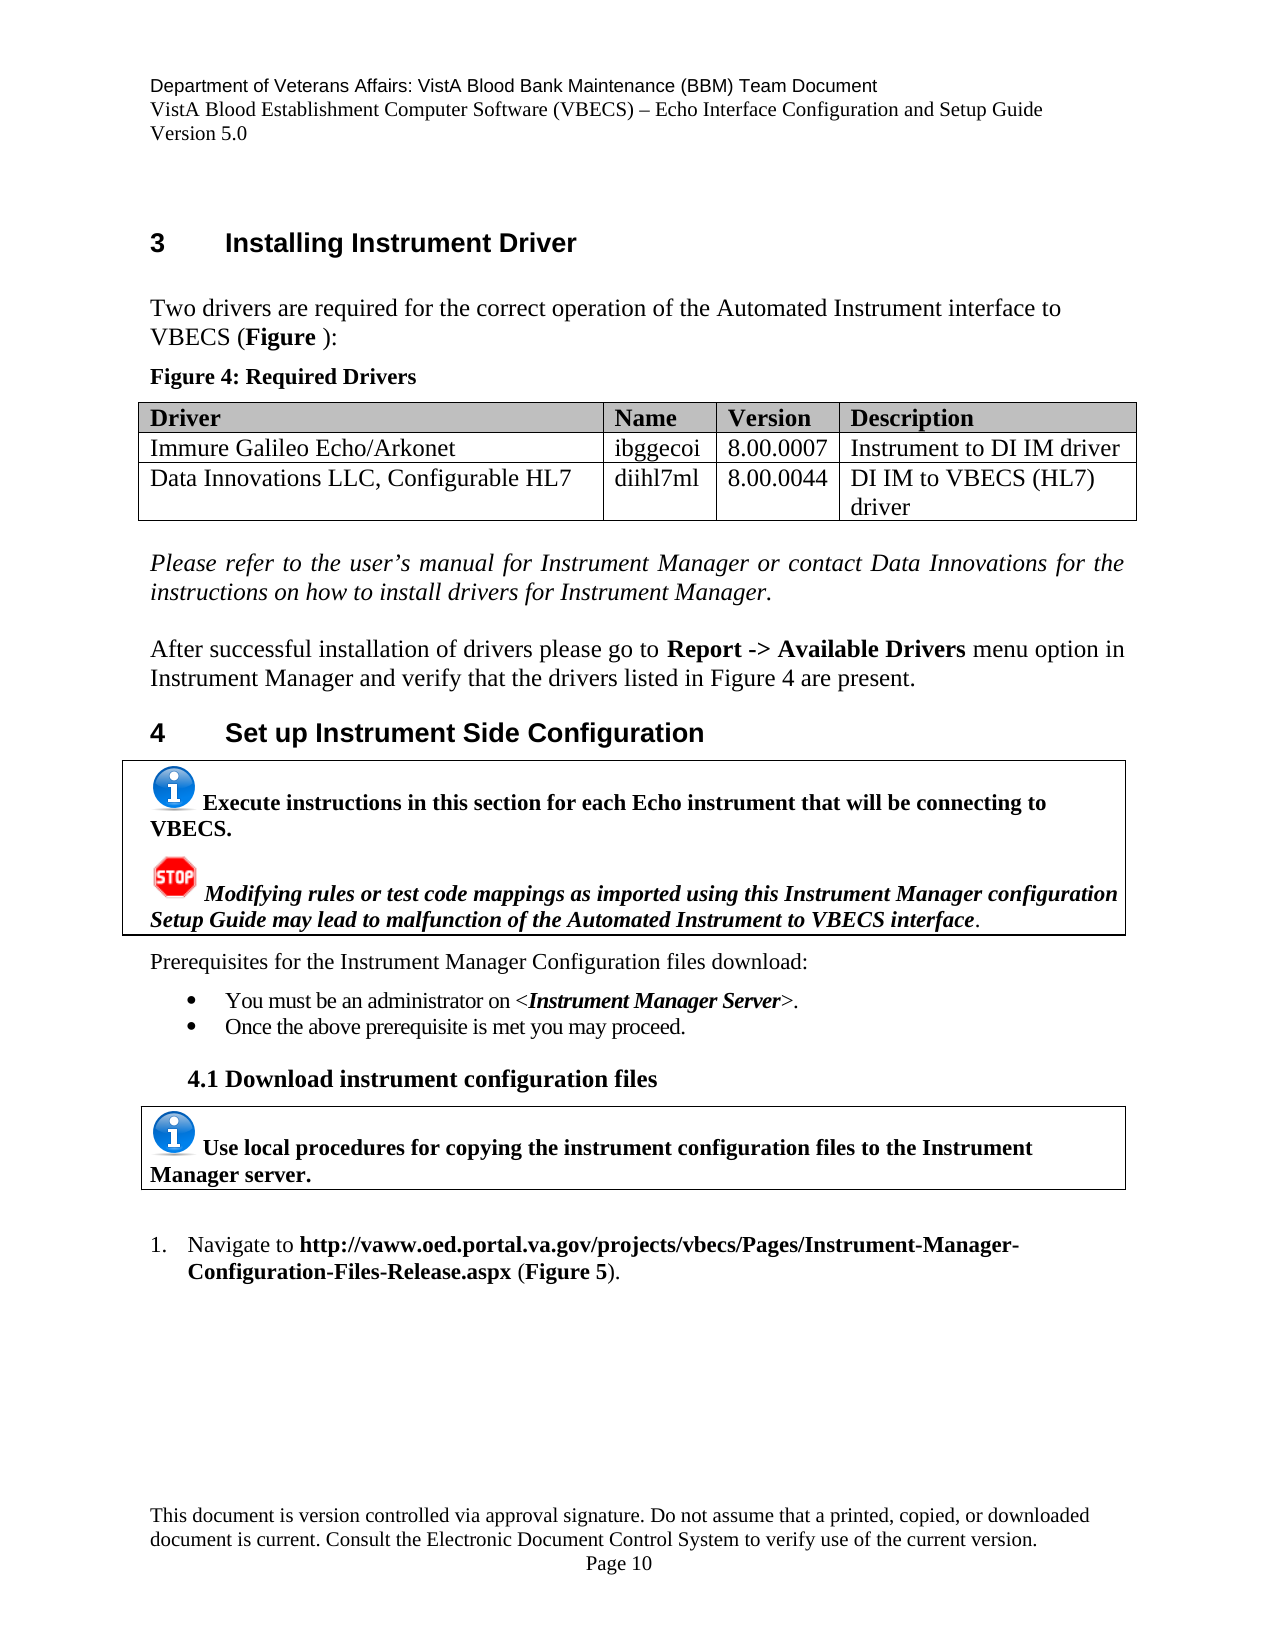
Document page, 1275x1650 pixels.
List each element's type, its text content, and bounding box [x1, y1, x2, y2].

text Figure 4: Required Drivers [150, 363, 1125, 390]
table_cell ibggecoi [604, 433, 716, 462]
picture [150, 763, 197, 811]
list Once the above prerequisite is met you may proceed. [187, 1013, 1125, 1039]
table_cell 8.00.0044 [717, 463, 839, 520]
table_cell diihl7ml [604, 463, 716, 520]
subtitle Installing Instrument Driver [150, 227, 1125, 258]
table_cell DI IM to VBECS (HL7) driver [840, 463, 1136, 520]
text Use local procedures for copying the instrument configuration files to the Instrument Manager server. [142, 1107, 1125, 1189]
subtitle Set up Instrument Side Configuration [150, 717, 1125, 748]
picture [150, 1108, 197, 1156]
text Modifying rules or test code mappings as imported using this Instrument Manager configuration Setup Guide may lead to malfunction of the Automated Instrument to VBECS interface. [123, 851, 1125, 934]
table_cell 8.00.0007 [717, 433, 839, 462]
table_header Name [604, 403, 716, 432]
table_cell Instrument to DI IM driver [840, 433, 1136, 462]
subtitle Download instrument configuration files [187, 1064, 1125, 1093]
list Navigate to http://vaww.oed.portal.va.gov/projects/vbecs/Pages/Instrument-Manager-Configuration-Files-Release.aspx (Figure 5). [150, 1232, 1125, 1284]
list You must be an administrator on <Instrument Manager Server>. [187, 987, 1125, 1013]
table_header Version [717, 403, 839, 432]
text Please refer to the user’s manual for Instrument Manager or contact Data Innovations for the instructions on how to install drivers for Instrument Manager. [150, 548, 1125, 605]
table_header Driver [139, 403, 603, 432]
text Execute instructions in this section for each Echo instrument that will be connecting to VBECS. [123, 761, 1125, 842]
table_header Description [840, 403, 1136, 432]
text Two drivers are required for the correct operation of the Automated Instrument interface to VBECS (Figure 4): [150, 293, 1125, 351]
picture [150, 854, 199, 901]
table_cell Immure Galileo Echo/Arkonet [139, 433, 603, 462]
table_cell Data Innovations LLC, Configurable HL7 [139, 463, 603, 520]
text Prerequisites for the Instrument Manager Configuration files download: [150, 948, 1125, 974]
text After successful installation of drivers please go to Report -> Available Drivers menu option in Instrument Manager and verify that the drivers listed in Figure 4 are present. [150, 634, 1125, 692]
